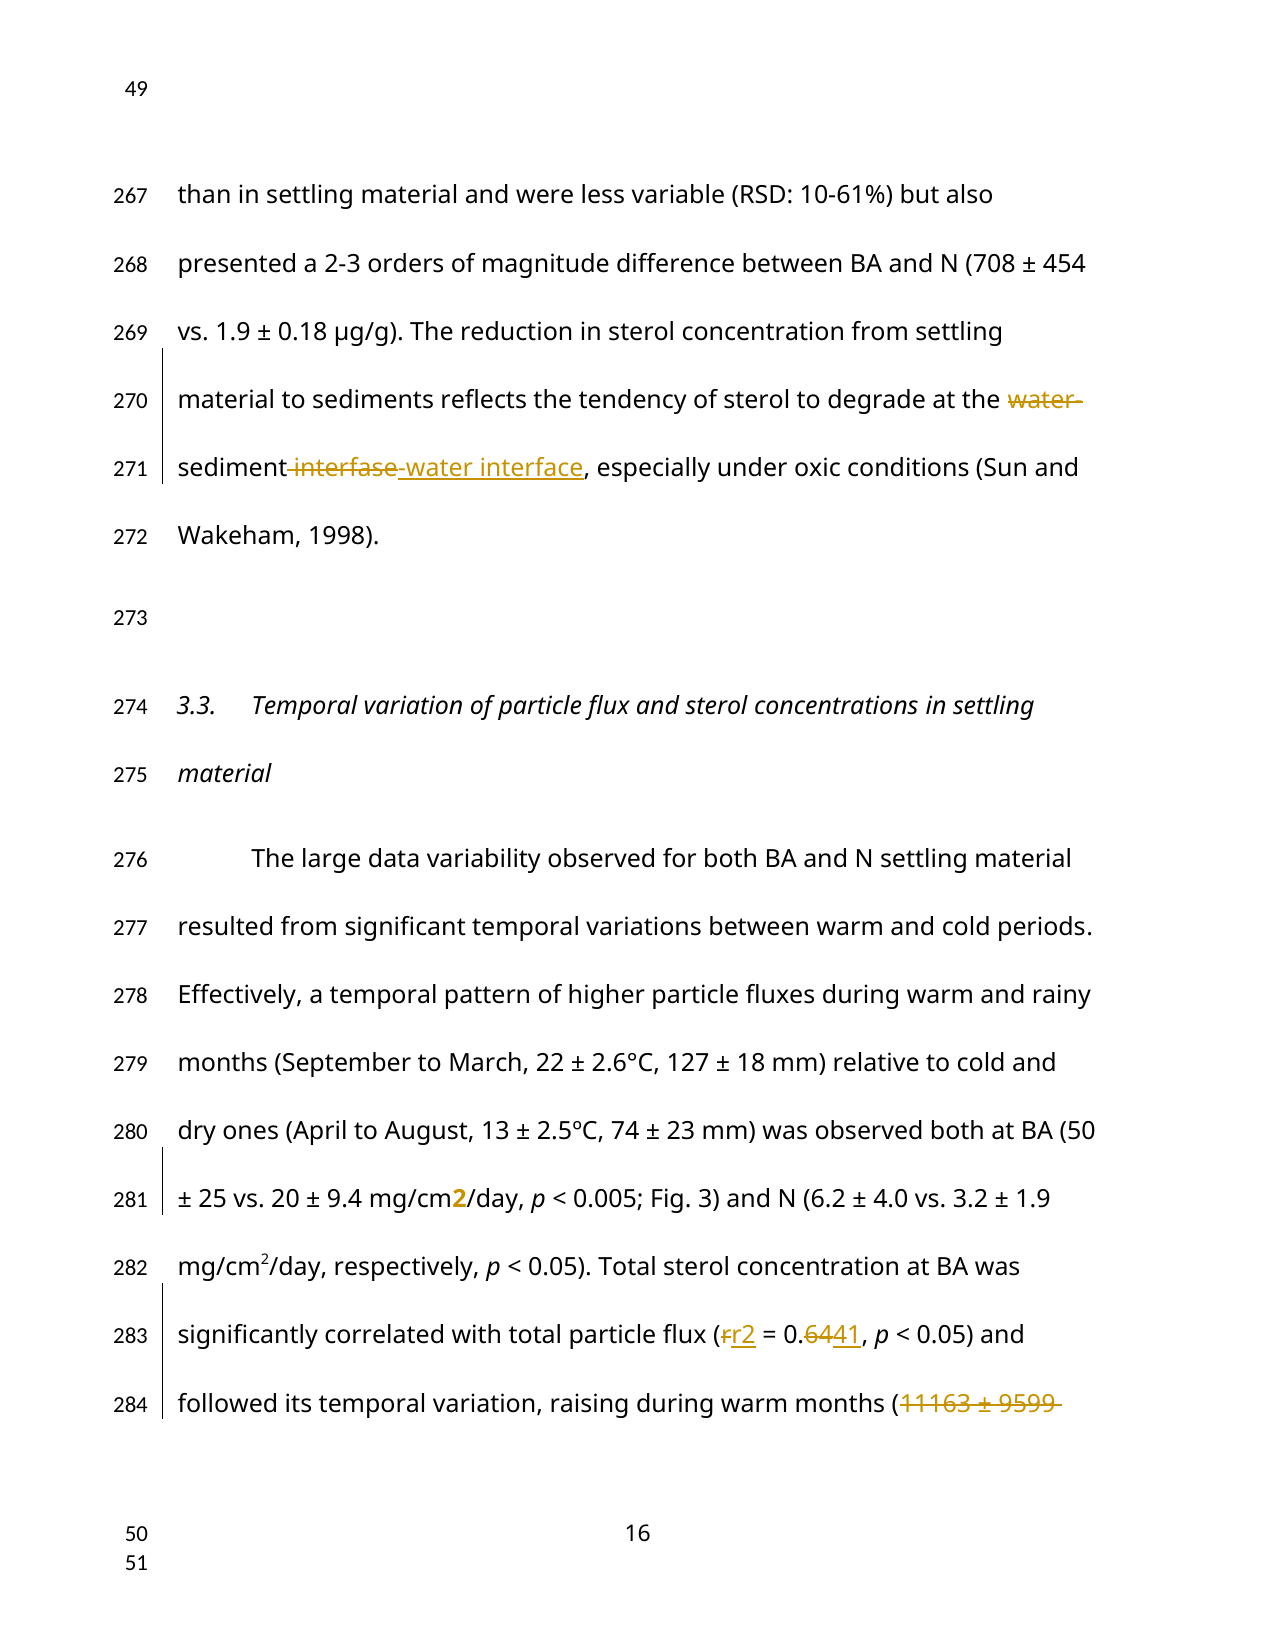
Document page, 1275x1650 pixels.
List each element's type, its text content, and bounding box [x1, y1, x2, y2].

list Temporal variation of particle flux and sterol concentrations in settling material [176, 687, 1098, 789]
